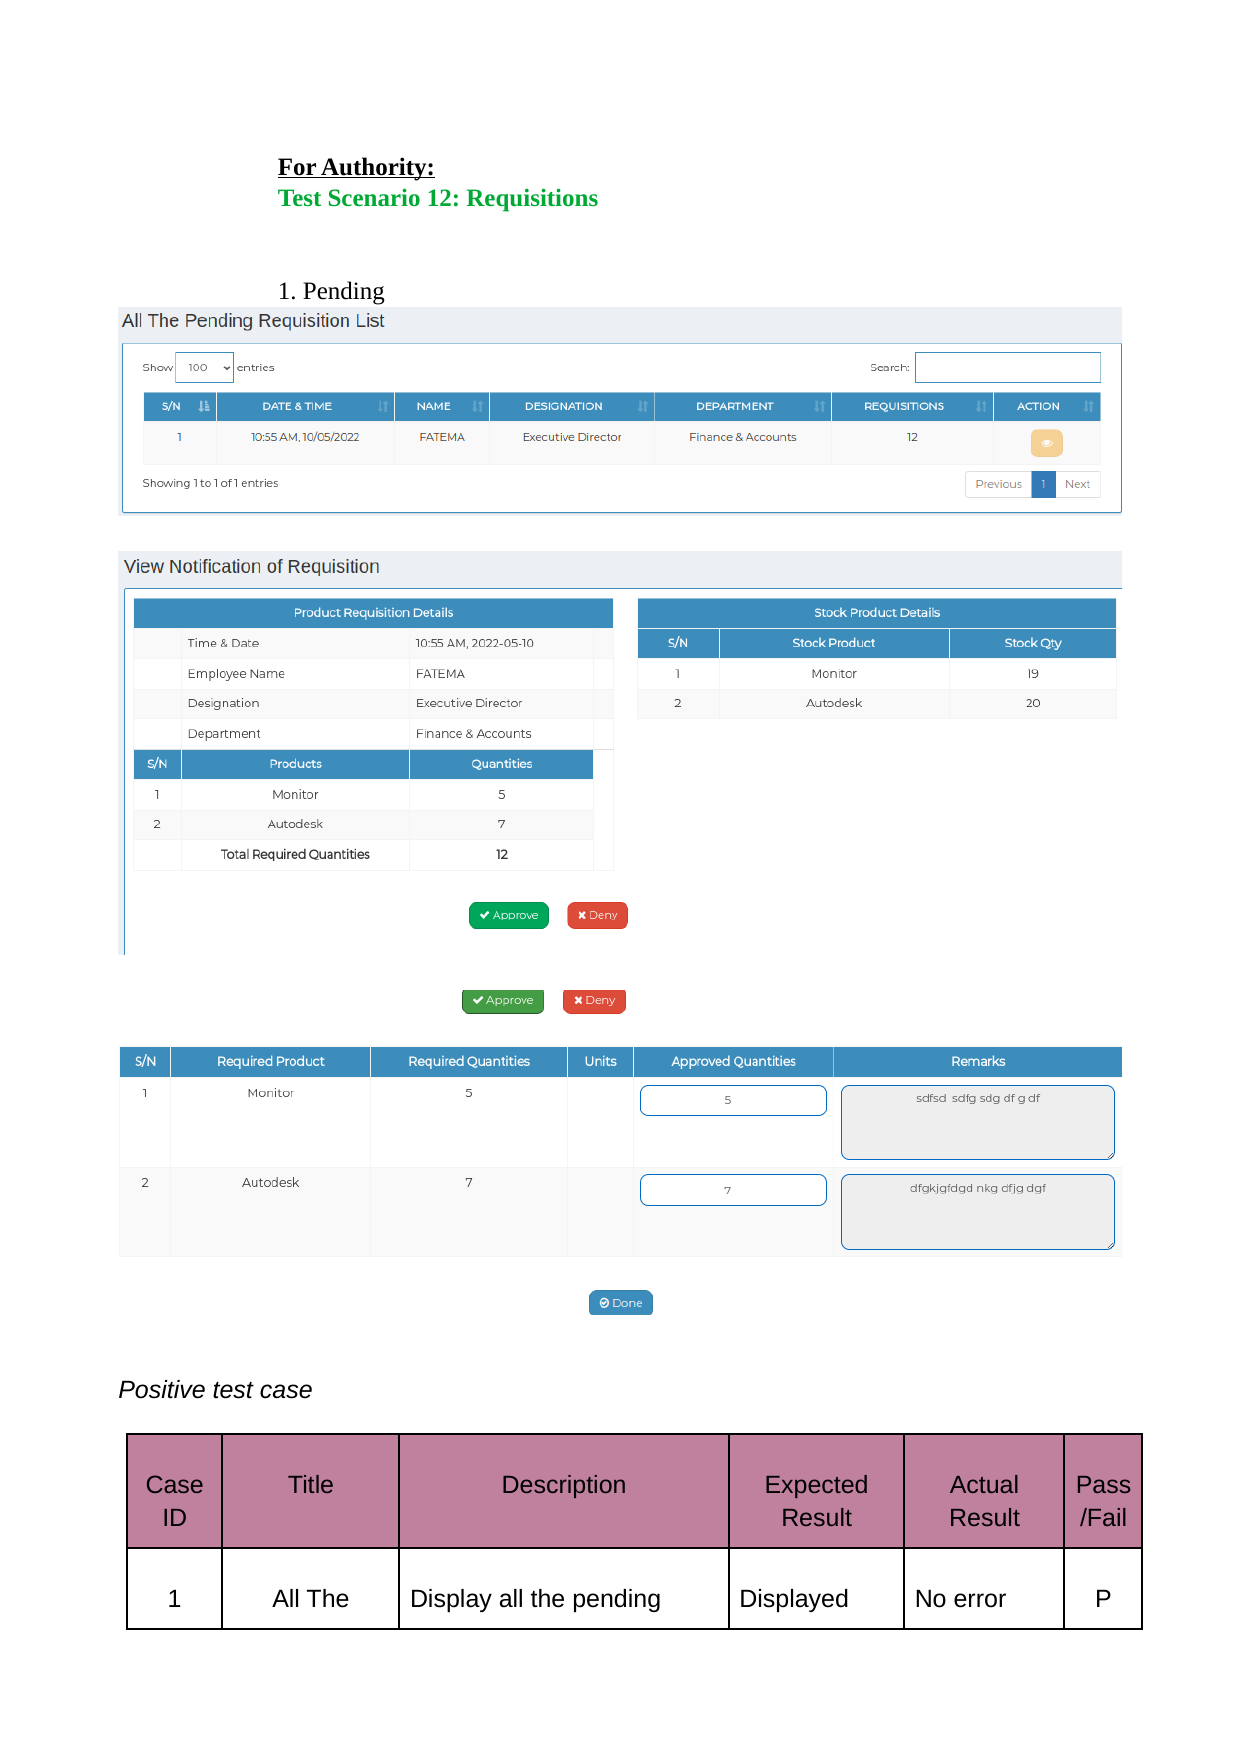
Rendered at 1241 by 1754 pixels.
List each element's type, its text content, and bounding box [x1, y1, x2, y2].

table_header Title [223, 1435, 398, 1547]
table_cell P [1065, 1549, 1141, 1628]
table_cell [400, 1549, 728, 1628]
table_cell Displayed [730, 1549, 903, 1628]
picture [118, 307, 1123, 516]
table_header Description [400, 1435, 728, 1547]
list 1. Pending [278, 276, 1122, 304]
list Test Scenario 12: Requisitions [278, 183, 1122, 211]
table_header Expected Result [730, 1435, 903, 1547]
list For Authority: [278, 152, 1122, 180]
table_cell 1 [128, 1549, 221, 1628]
table_cell No error [905, 1549, 1063, 1628]
table_header Case ID [128, 1435, 221, 1547]
picture [118, 990, 1123, 1315]
table_header Pass/Fail [1065, 1435, 1141, 1547]
picture [118, 551, 1123, 955]
text Positive test case [118, 1375, 1122, 1403]
table_header Actual Result [905, 1435, 1063, 1547]
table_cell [223, 1549, 398, 1628]
